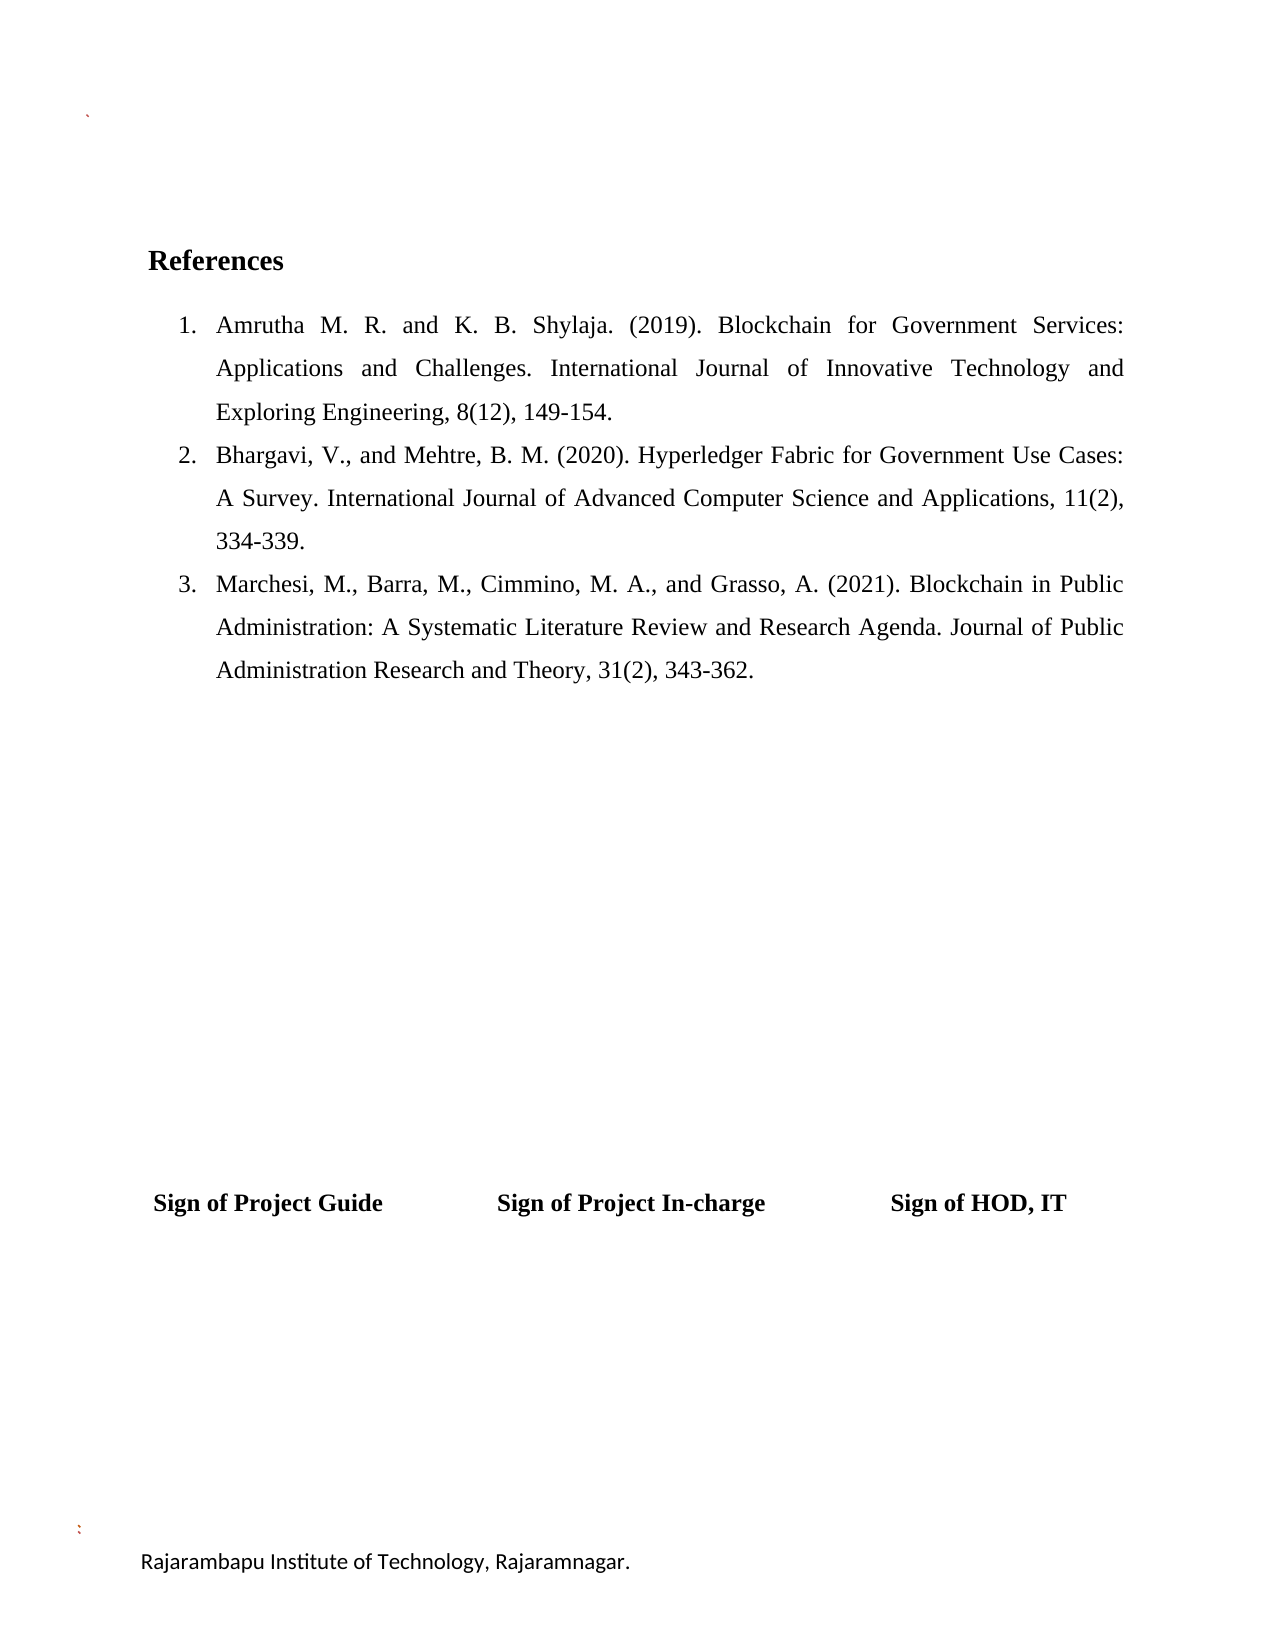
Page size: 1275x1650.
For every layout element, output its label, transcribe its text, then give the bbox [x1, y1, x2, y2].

list Marchesi, M., Barra, M., Cimmino, M. A., and Grasso, A. (2021). Blockchain in Public Administration: A Systematic Literature Review and Research Agenda. Journal of Public Administration Research and Theory, 31(2), 343-362. [178, 569, 1125, 684]
text Sign of Project Guide Sign of Project In-charge Sign of HOD, IT [141, 1188, 1125, 1216]
list Bhargavi, V., and Mehtre, B. M. (2020). Hyperledger Fabric for Government Use Cases: A Survey. International Journal of Advanced Computer Science and Applications, 11(2), 334-339. [178, 440, 1125, 555]
text References [141, 243, 1125, 277]
list Amrutha M. R. and K. B. Shylaja. (2019). Blockchain for Government Services: Applications and Challenges. International Journal of Innovative Technology and Exploring Engineering, 8(12), 149-154. [178, 310, 1125, 425]
